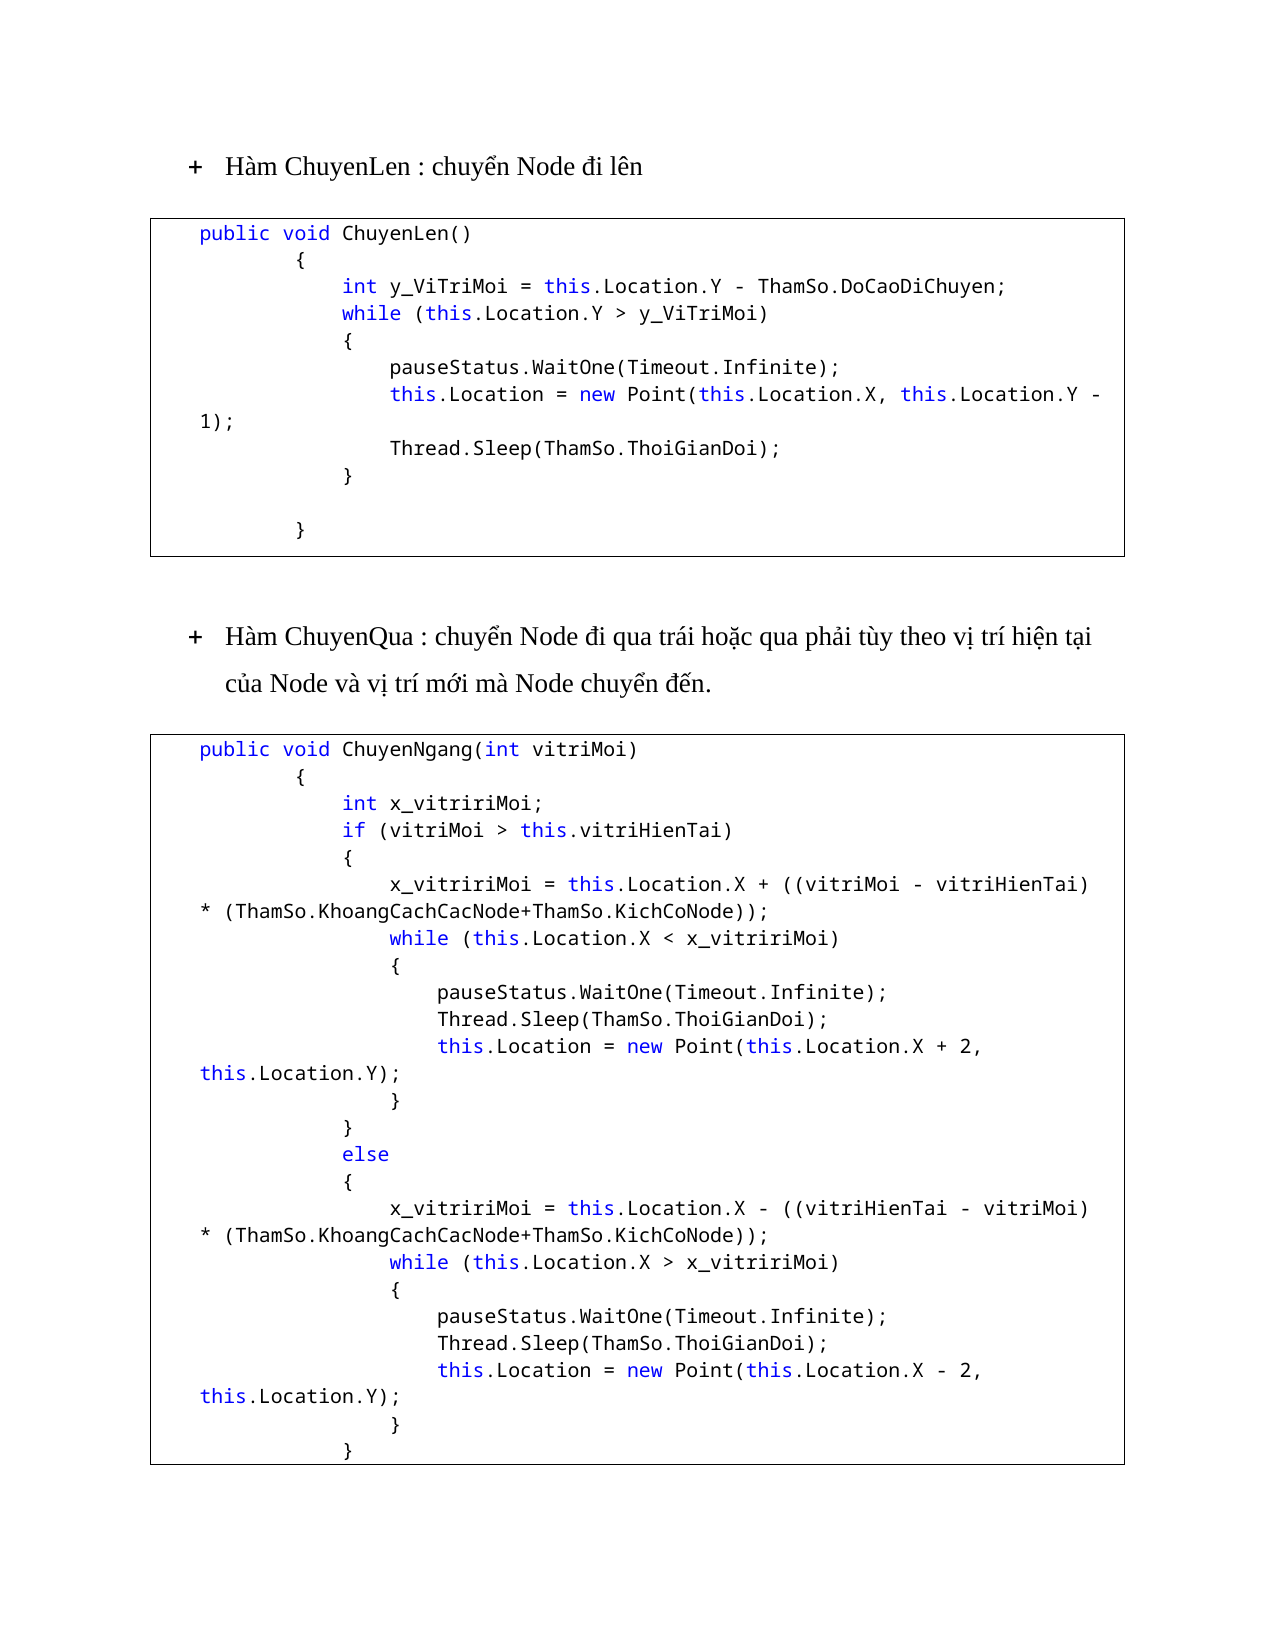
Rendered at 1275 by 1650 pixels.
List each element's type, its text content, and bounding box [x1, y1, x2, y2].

list Hàm ChuyenLen : chuyển Node đi lên [187, 150, 1125, 181]
list Hàm ChuyenQua : chuyển Node đi qua trái hoặc qua phải tùy theo vị trí hiện tại của Node và vị trí mới mà Node chuyển đến. [187, 620, 1125, 698]
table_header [151, 735, 1124, 1464]
table_header public void ChuyenLen() { int y_ViTriMoi = this.Location.Y - ThamSo.DoCaoDiChuyen; while (this.Location.Y > y_ViTriMoi) { pauseStatus.WaitOne(Timeout.Infinite); this.Location = new Point(this.Location.X, this.Location.Y - 1); Thread.Sleep(ThamSo.ThoiGianDoi); } } [151, 219, 1124, 556]
